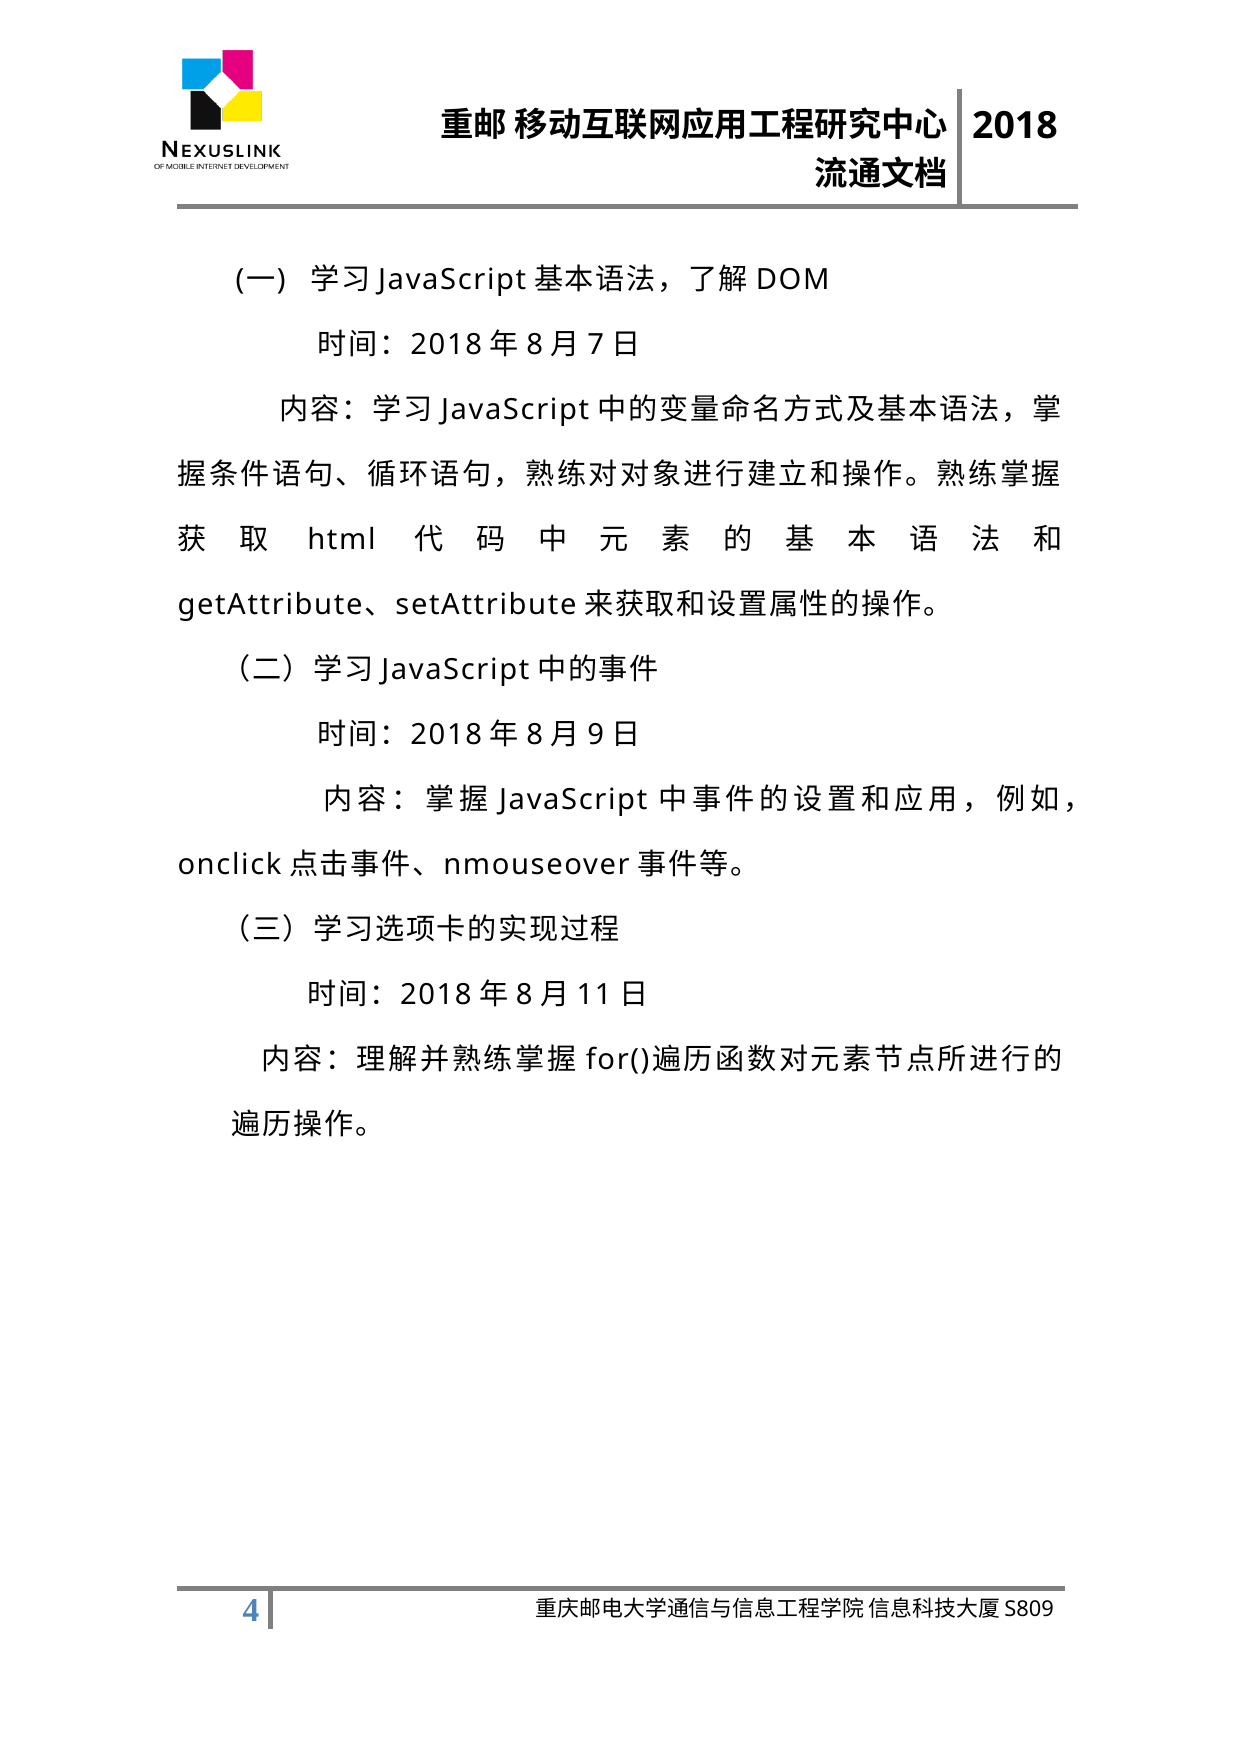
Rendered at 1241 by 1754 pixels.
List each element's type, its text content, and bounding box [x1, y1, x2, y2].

text 内容：理解并熟练掌握for()遍历函数对元素节点所进行的遍历操作。 [199, 1024, 1063, 1154]
text 时间：2018年8月7日 [177, 309, 1063, 374]
list 学习JavaScript基本语法，了解DOM [235, 244, 1063, 309]
picture [154, 50, 289, 169]
text （二）学习JavaScript中的事件 [177, 634, 1063, 699]
text 内容：掌握JavaScript中事件的设置和应用，例如，onclick点击事件、nmouseover事件等。 [177, 764, 1063, 894]
text （三）学习选项卡的实现过程 [177, 894, 1063, 959]
text 时间：2018年8月9日 [177, 699, 1063, 764]
text 内容：学习JavaScript中的变量命名方式及基本语法，掌握条件语句、循环语句，熟练对对象进行建立和操作。熟练掌握获取html代码中元素的基本语法和getAttribute、setAttribute来获取和设置属性的操作。 [177, 374, 1063, 634]
text 时间：2018年8月11日 [177, 959, 1063, 1024]
